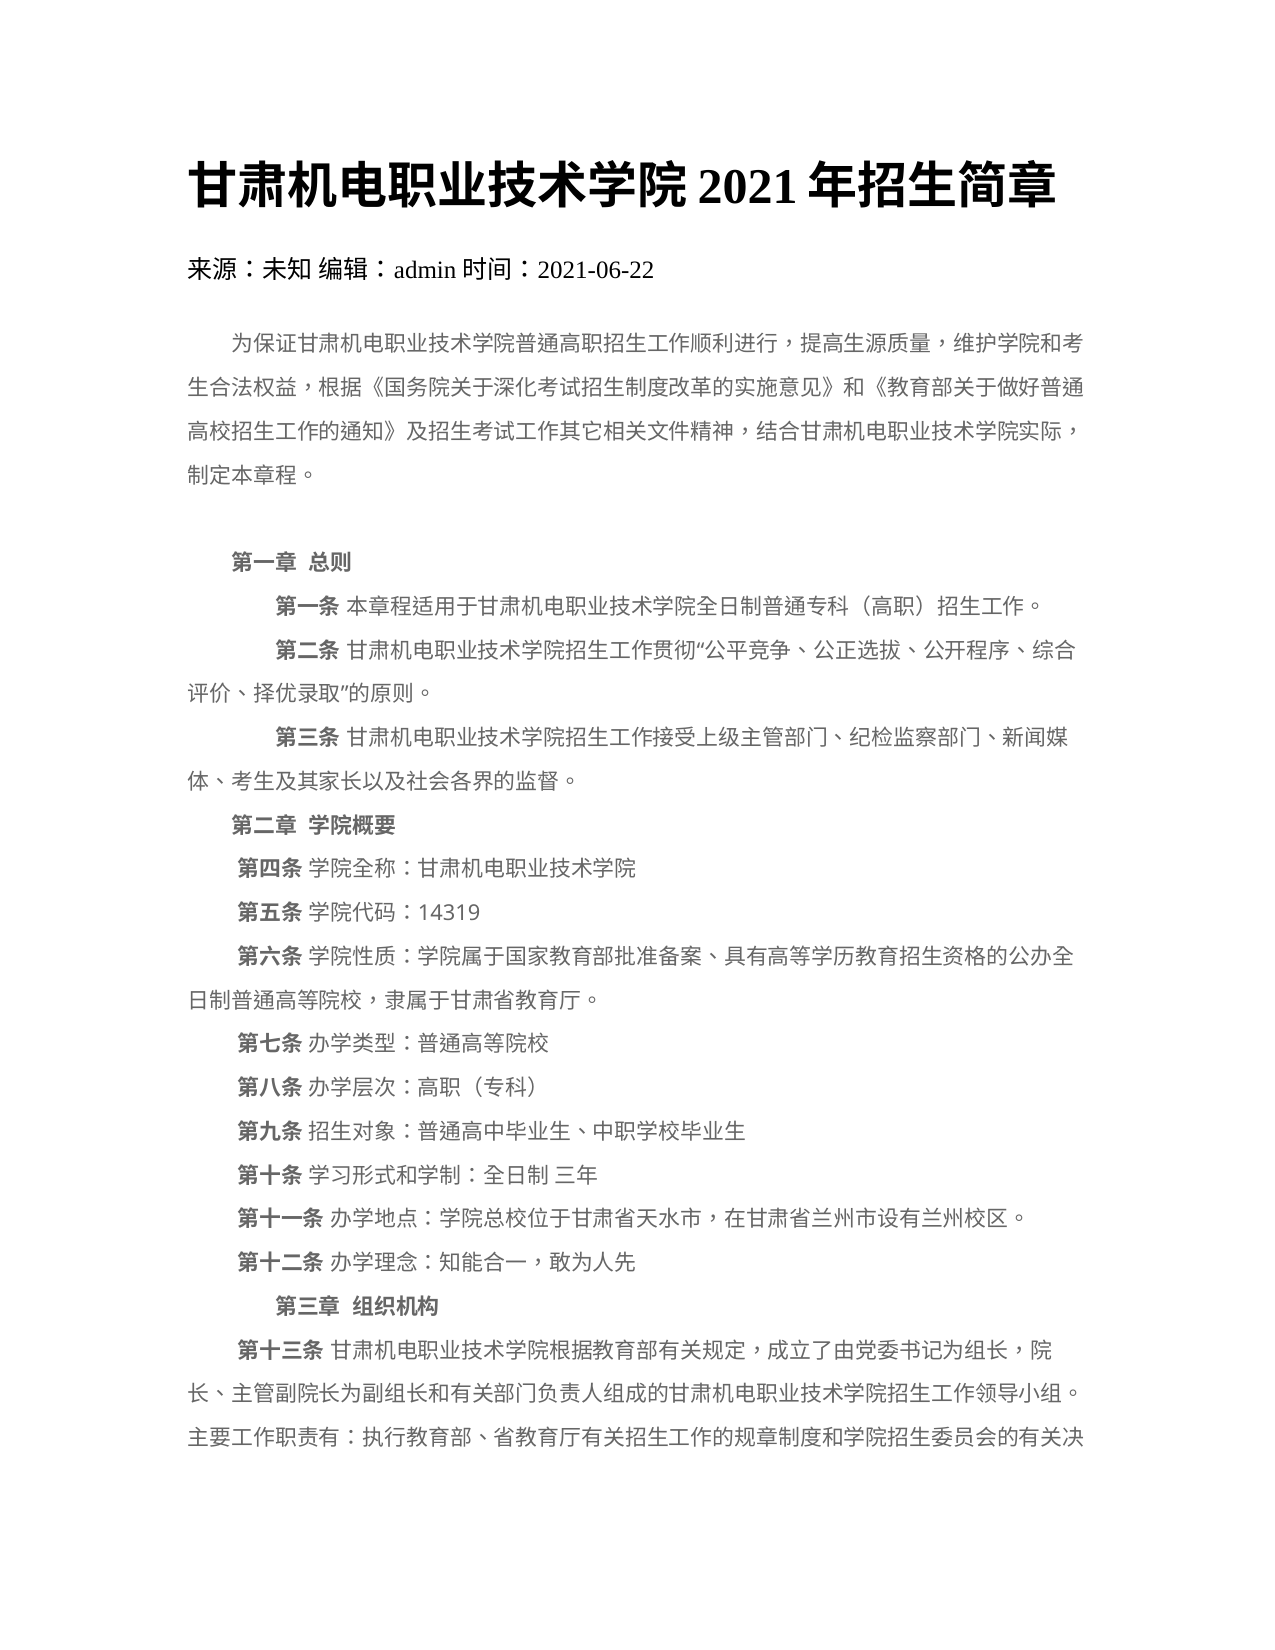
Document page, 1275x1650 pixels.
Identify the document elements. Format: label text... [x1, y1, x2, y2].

text 第八条 办学层次：高职（专科） [187, 1058, 1087, 1102]
text 来源：未知 编辑：admin 时间：2021-06-22 [187, 252, 1087, 286]
text 第六条 学院性质：学院属于国家教育部批准备案、具有高等学历教育招生资格的公办全日制普通高等院校，隶属于甘肃省教育厅。 [187, 927, 1087, 1014]
text 第二条 甘肃机电职业技术学院招生工作贯彻“公平竞争、公正选拔、公开程序、综合评价、择优录取”的原则。 [187, 621, 1087, 708]
subtitle 甘肃机电职业技术学院2021年招生简章 [187, 150, 1087, 218]
text 第三章 组织机构 [187, 1277, 1087, 1321]
text 第九条 招生对象：普通高中毕业生、中职学校毕业生 [187, 1102, 1087, 1146]
text 第四条 学院全称：甘肃机电职业技术学院 [187, 839, 1087, 883]
text 第七条 办学类型：普通高等院校 [187, 1014, 1087, 1058]
text 第一章 总则 [187, 533, 1087, 577]
text 为保证甘肃机电职业技术学院普通高职招生工作顺利进行，提高生源质量，维护学院和考生合法权益，根据《国务院关于深化考试招生制度改革的实施意见》和《教育部关于做好普通高校招生工作的通知》及招生考试工作其它相关文件精神，结合甘肃机电职业技术学院实际，制定本章程。 [187, 314, 1087, 489]
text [187, 1321, 1087, 1452]
text 第二章 学院概要 [187, 796, 1087, 839]
text 第十条 学习形式和学制：全日制 三年 [187, 1146, 1087, 1189]
text 第五条 学院代码：14319 [187, 883, 1087, 927]
text 第十二条 办学理念：知能合一，敢为人先 [187, 1233, 1087, 1277]
text 第十一条 办学地点：学院总校位于甘肃省天水市，在甘肃省兰州市设有兰州校区。 [187, 1189, 1087, 1233]
text 第三条 甘肃机电职业技术学院招生工作接受上级主管部门、纪检监察部门、新闻媒体、考生及其家长以及社会各界的监督。 [187, 708, 1087, 796]
text 第一条 本章程适用于甘肃机电职业技术学院全日制普通专科（高职）招生工作。 [187, 577, 1087, 621]
